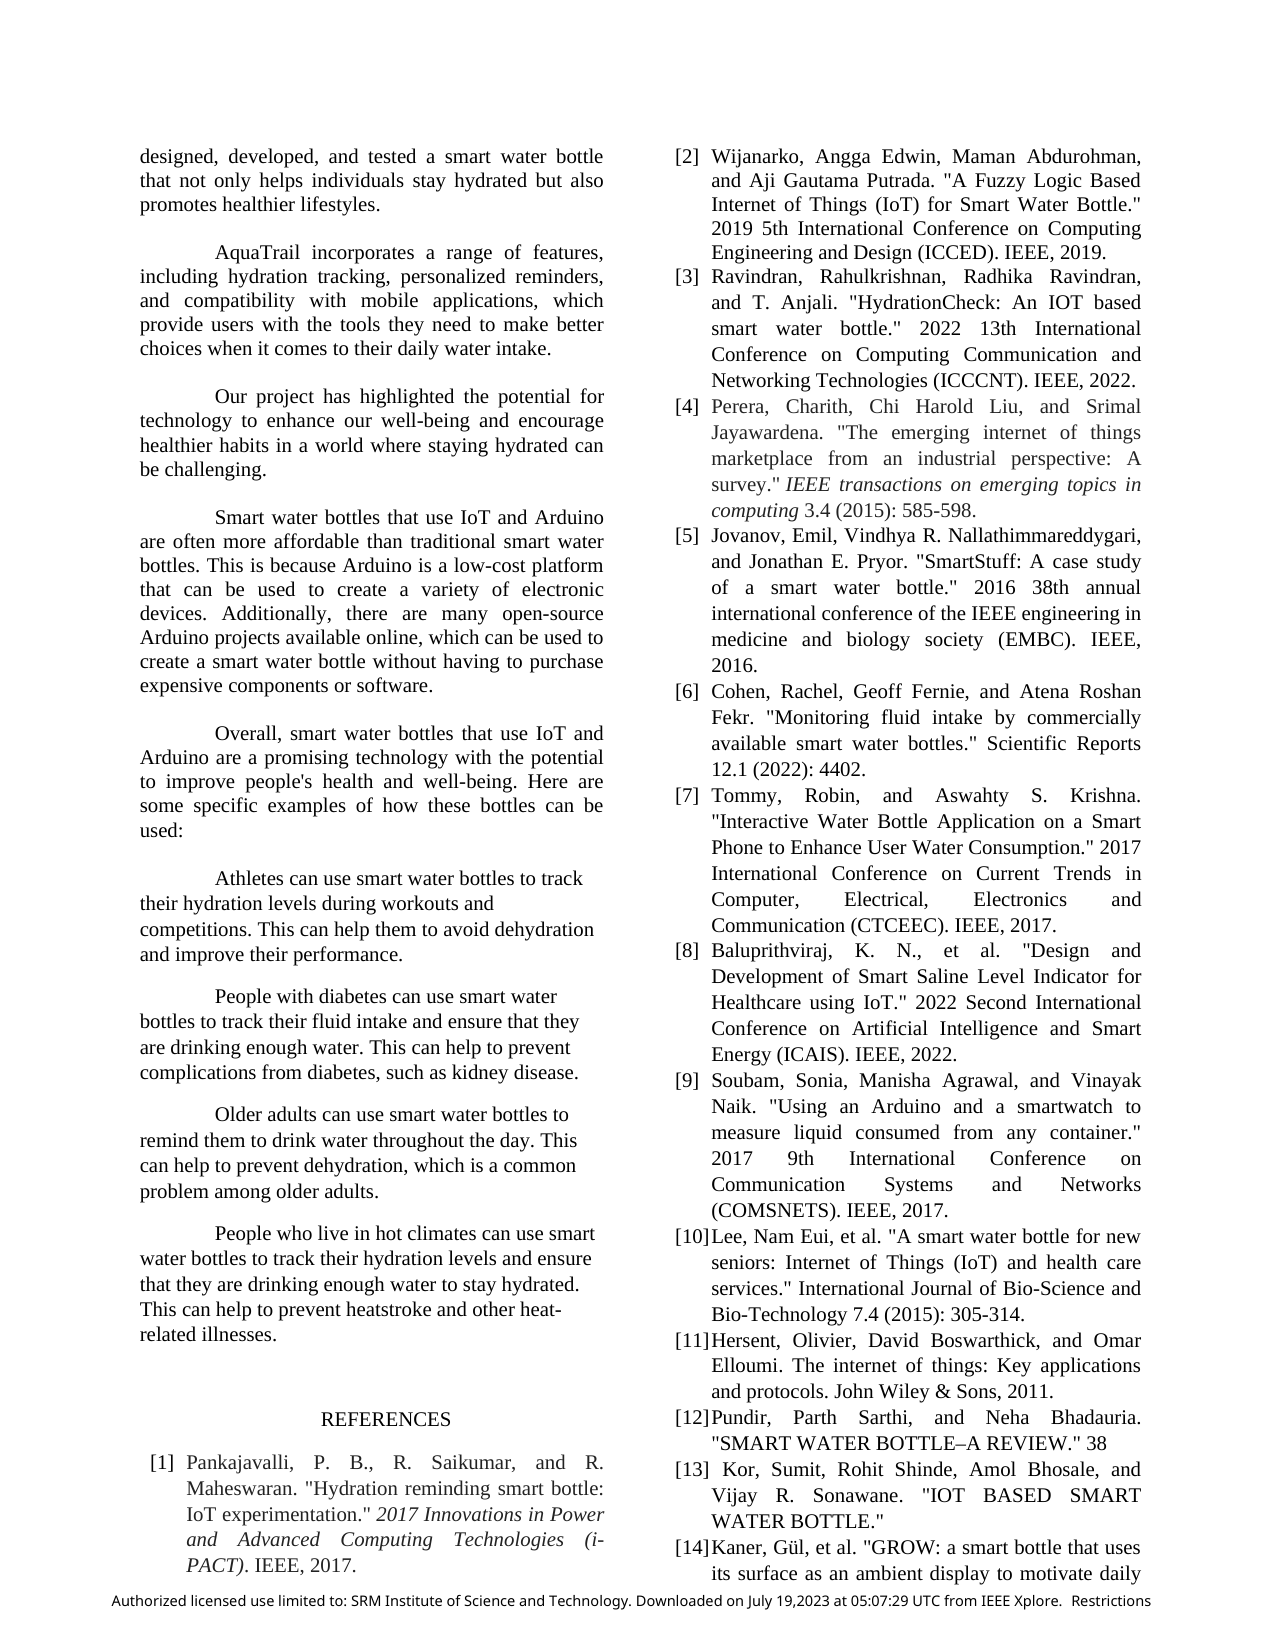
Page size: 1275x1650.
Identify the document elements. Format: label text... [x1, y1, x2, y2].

text Overall, smart water bottles that use IoT and Arduino are a promising technology with the potential to improve people's health and well-being. Here are some specific examples of how these bottles can be used: [139, 721, 604, 842]
list Tommy, Robin, and Aswahty S. Krishna. "Interactive Water Bottle Application on a Smart Phone to Enhance User Water Consumption." 2017 International Conference on Current Trends in Computer, Electrical, Electronics and Communication (CTCEEC). IEEE, 2017. [675, 783, 1142, 937]
text Older adults can use smart water bottles to remind them to drink water throughout the day. This can help to prevent dehydration, which is a common problem among older adults. [139, 1102, 604, 1203]
text People who live in hot climates can use smart water bottles to track their hydration levels and ensure that they are drinking enough water to stay hydrated. This can help to prevent heatstroke and other heat-related illnesses. [139, 1221, 604, 1346]
text REFERENCES [321, 1406, 604, 1431]
list Baluprithviraj, K. N., et al. "Design and Development of Smart Saline Level Indicator for Healthcare using IoT." 2022 Second International Conference on Artificial Intelligence and Smart Energy (ICAIS). IEEE, 2022. [675, 938, 1142, 1066]
list Kor, Sumit, Rohit Shinde, Amol Bhosale, and Vijay R. Sonawane. "IOT BASED SMART WATER BOTTLE." [675, 1457, 1142, 1533]
list Soubam, Sonia, Manisha Agrawal, and Vinayak Naik. "Using an Arduino and a smartwatch to measure liquid consumed from any container." 2017 9th International Conference on Communication Systems and Networks (COMSNETS). IEEE, 2017. [675, 1068, 1142, 1222]
text Smart water bottles that use IoT and Arduino are often more affordable than traditional smart water bottles. This is because Arduino is a low-cost platform that can be used to create a variety of electronic devices. Additionally, there are many open-source Arduino projects available online, which can be used to create a smart water bottle without having to purchase expensive components or software. [139, 505, 604, 697]
text AquaTrail incorporates a range of features, including hydration tracking, personalized reminders, and compatibility with mobile applications, which provide users with the tools they need to make better choices when it comes to their daily water intake. [139, 240, 604, 360]
list Hersent, Olivier, David Boswarthick, and Omar Elloumi. The internet of things: Key applications and protocols. John Wiley & Sons, 2011. [675, 1327, 1142, 1403]
list Jovanov, Emil, Vindhya R. Nallathimmareddygari, and Jonathan E. Pryor. "SmartStuff: A case study of a smart water bottle." 2016 38th annual international conference of the IEEE engineering in medicine and biology society (EMBC). IEEE, 2016. [675, 523, 1142, 677]
list Wijanarko, Angga Edwin, Maman Abdurohman, and Aji Gautama Putrada. "A Fuzzy Logic Based Internet of Things (IoT) for Smart Water Bottle." 2019 5th International Conference on Computing Engineering and Design (ICCED). IEEE, 2019. [675, 144, 1142, 264]
list Ravindran, Rahulkrishnan, Radhika Ravindran, and T. Anjali. "HydrationCheck: An IOT based smart water bottle." 2022 13th International Conference on Computing Communication and Networking Technologies (ICCCNT). IEEE, 2022. [675, 264, 1142, 392]
text Athletes can use smart water bottles to track their hydration levels during workouts and competitions. This can help them to avoid dehydration and improve their performance. [139, 866, 604, 966]
list Pankajavalli, P. B., R. Saikumar, and R. Maheswaran. "Hydration reminding smart bottle: IoT experimentation." 2017 Innovations in Power and Advanced Computing Technologies (i-PACT). IEEE, 2017. [150, 1449, 604, 1577]
list Perera, Charith, Chi Harold Liu, and Srimal Jayawardena. "The emerging internet of things marketplace from an industrial perspective: A survey." IEEE transactions on emerging topics in computing 3.4 (2015): 585-598. [675, 394, 1142, 522]
list Pundir, Parth Sarthi, and Neha Bhadauria. "SMART WATER BOTTLE–A REVIEW." 38 [675, 1405, 1142, 1455]
text People with diabetes can use smart water bottles to track their fluid intake and ensure that they are drinking enough water. This can help to prevent complications from diabetes, such as kidney disease. [139, 984, 604, 1084]
list Cohen, Rachel, Geoff Fernie, and Atena Roshan Fekr. "Monitoring fluid intake by commercially available smart water bottles." Scientific Reports 12.1 (2022): 4402. [675, 679, 1142, 781]
text Our project has highlighted the potential for technology to enhance our well-being and encourage healthier habits in a world where staying hydrated can be challenging. [139, 384, 604, 481]
list Lee, Nam Eui, et al. "A smart water bottle for new seniors: Internet of Things (IoT) and health care services." International Journal of Bio-Science and Bio-Technology 7.4 (2015): 305-314. [675, 1224, 1142, 1326]
